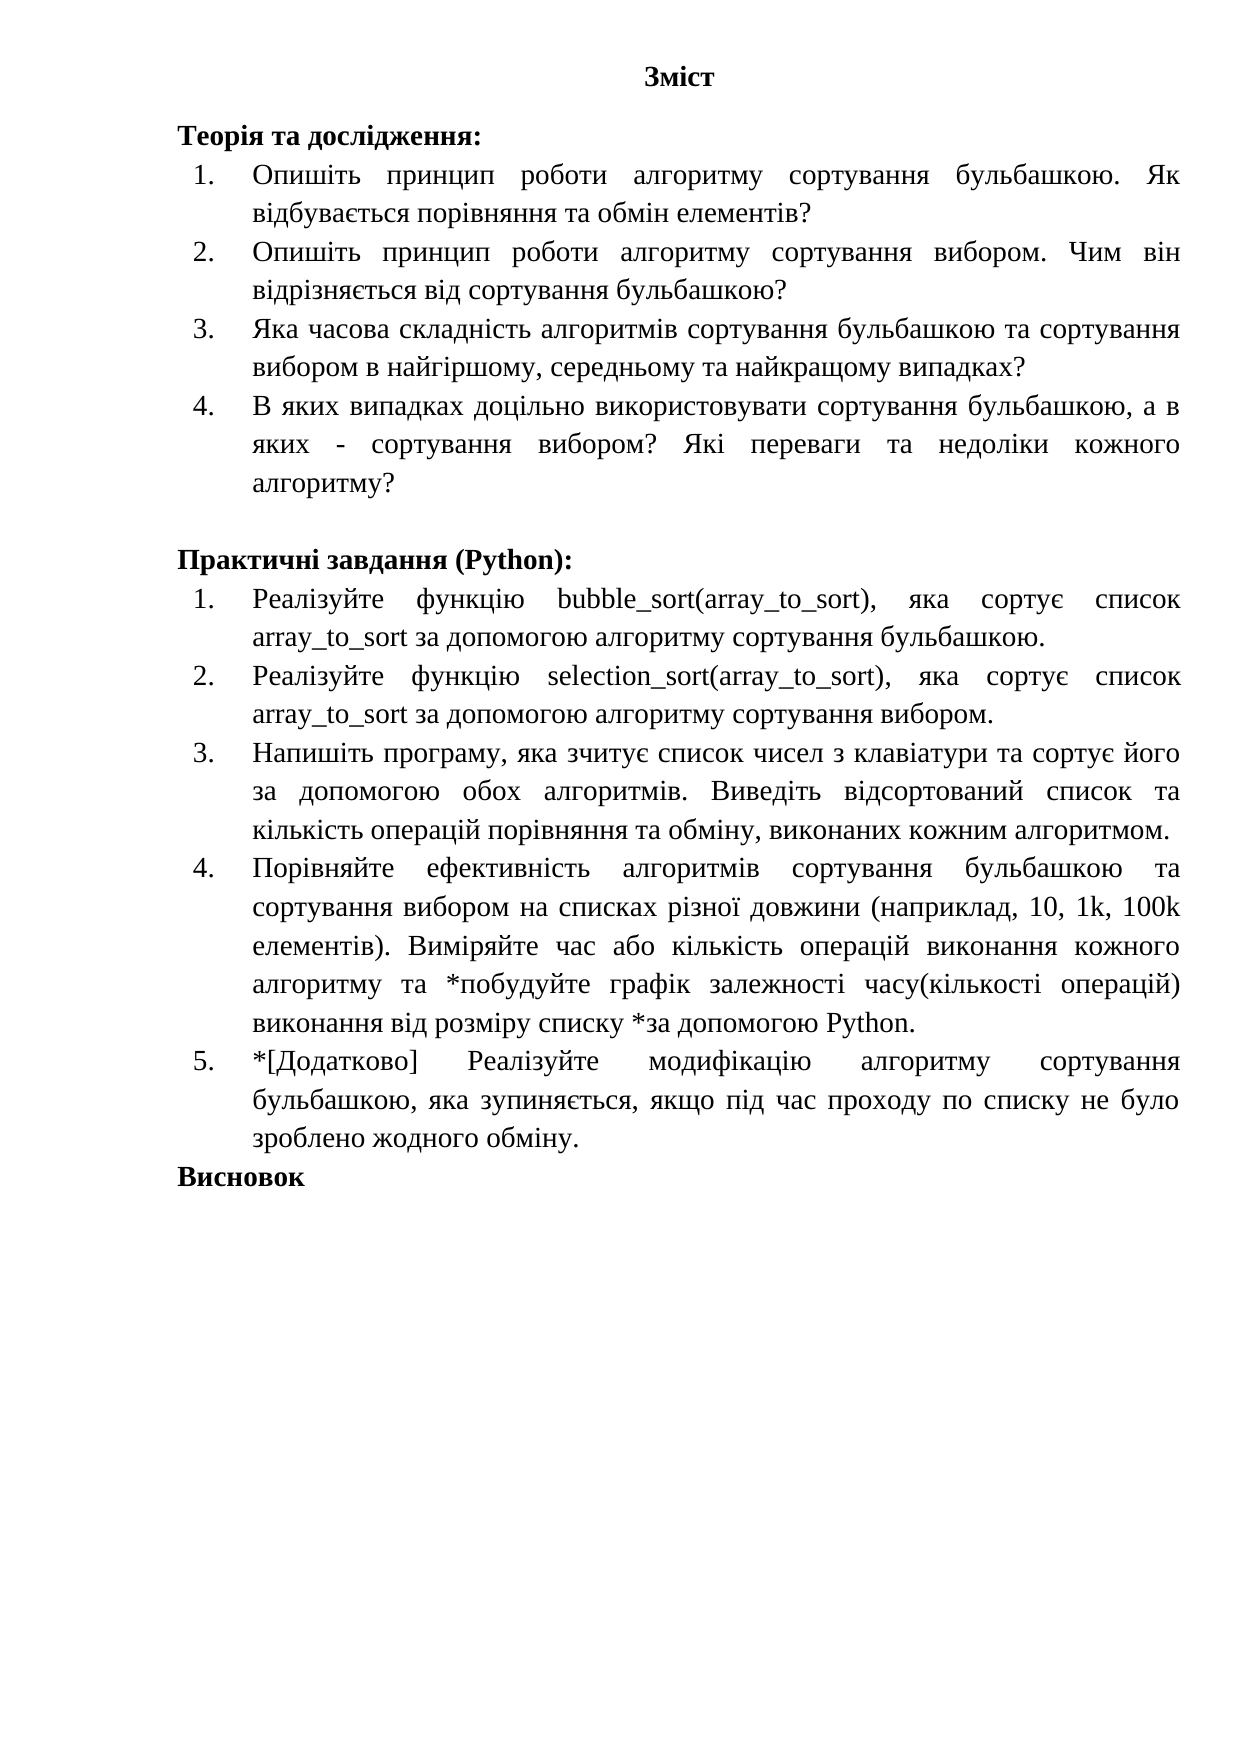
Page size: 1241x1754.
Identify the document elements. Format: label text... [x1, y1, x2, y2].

list Опишіть принцип роботи алгоритму сортування вибором. Чим він відрізняється від сортування бульбашкою? [214, 234, 1181, 306]
text Практичні завдання (Python): [177, 542, 1181, 576]
list Опишіть принцип роботи алгоритму сортування бульбашкою. Як відбувається порівняння та обмін елементів? [214, 157, 1181, 229]
text Теорія та дослідження: [177, 118, 1181, 152]
text Висновок [177, 1159, 1181, 1192]
list Напишіть програму, яка зчитує список чисел з клавіатури та сортує його за допомогою обох алгоритмів. Виведіть відсортований список та кількість операцій порівняння та обміну, виконаних кожним алгоритмом. [214, 735, 1181, 846]
list В яких випадках доцільно використовувати сортування бульбашкою, а в яких - сортування вибором? Які переваги та недоліки кожного алгоритму? [214, 388, 1181, 499]
text Зміст [177, 59, 1181, 92]
list Порівняйте ефективність алгоритмів сортування бульбашкою та сортування вибором на списках різної довжини (наприклад, 10, 1k, 100k елементів). Виміряйте час або кількість операцій виконання кожного алгоритму та *побудуйте графік залежності часу(кількості операцій) виконання від розміру списку *за допомогою Python. [214, 851, 1181, 1038]
list Яка часова складність алгоритмів сортування бульбашкою та сортування вибором в найгіршому, середньому та найкращому випадках? [214, 311, 1181, 383]
list Реалізуйте функцію bubble_sort(array_to_sort), яка сортує список array_to_sort за допомогою алгоритму сортування бульбашкою. [214, 581, 1181, 653]
list Реалізуйте функцію selection_sort(array_to_sort), яка сортує список array_to_sort за допомогою алгоритму сортування вибором. [214, 658, 1181, 730]
list *[Додатково] Реалізуйте модифікацію алгоритму сортування бульбашкою, яка зупиняється, якщо під час проходу по списку не було зроблено жодного обміну. [214, 1043, 1181, 1154]
